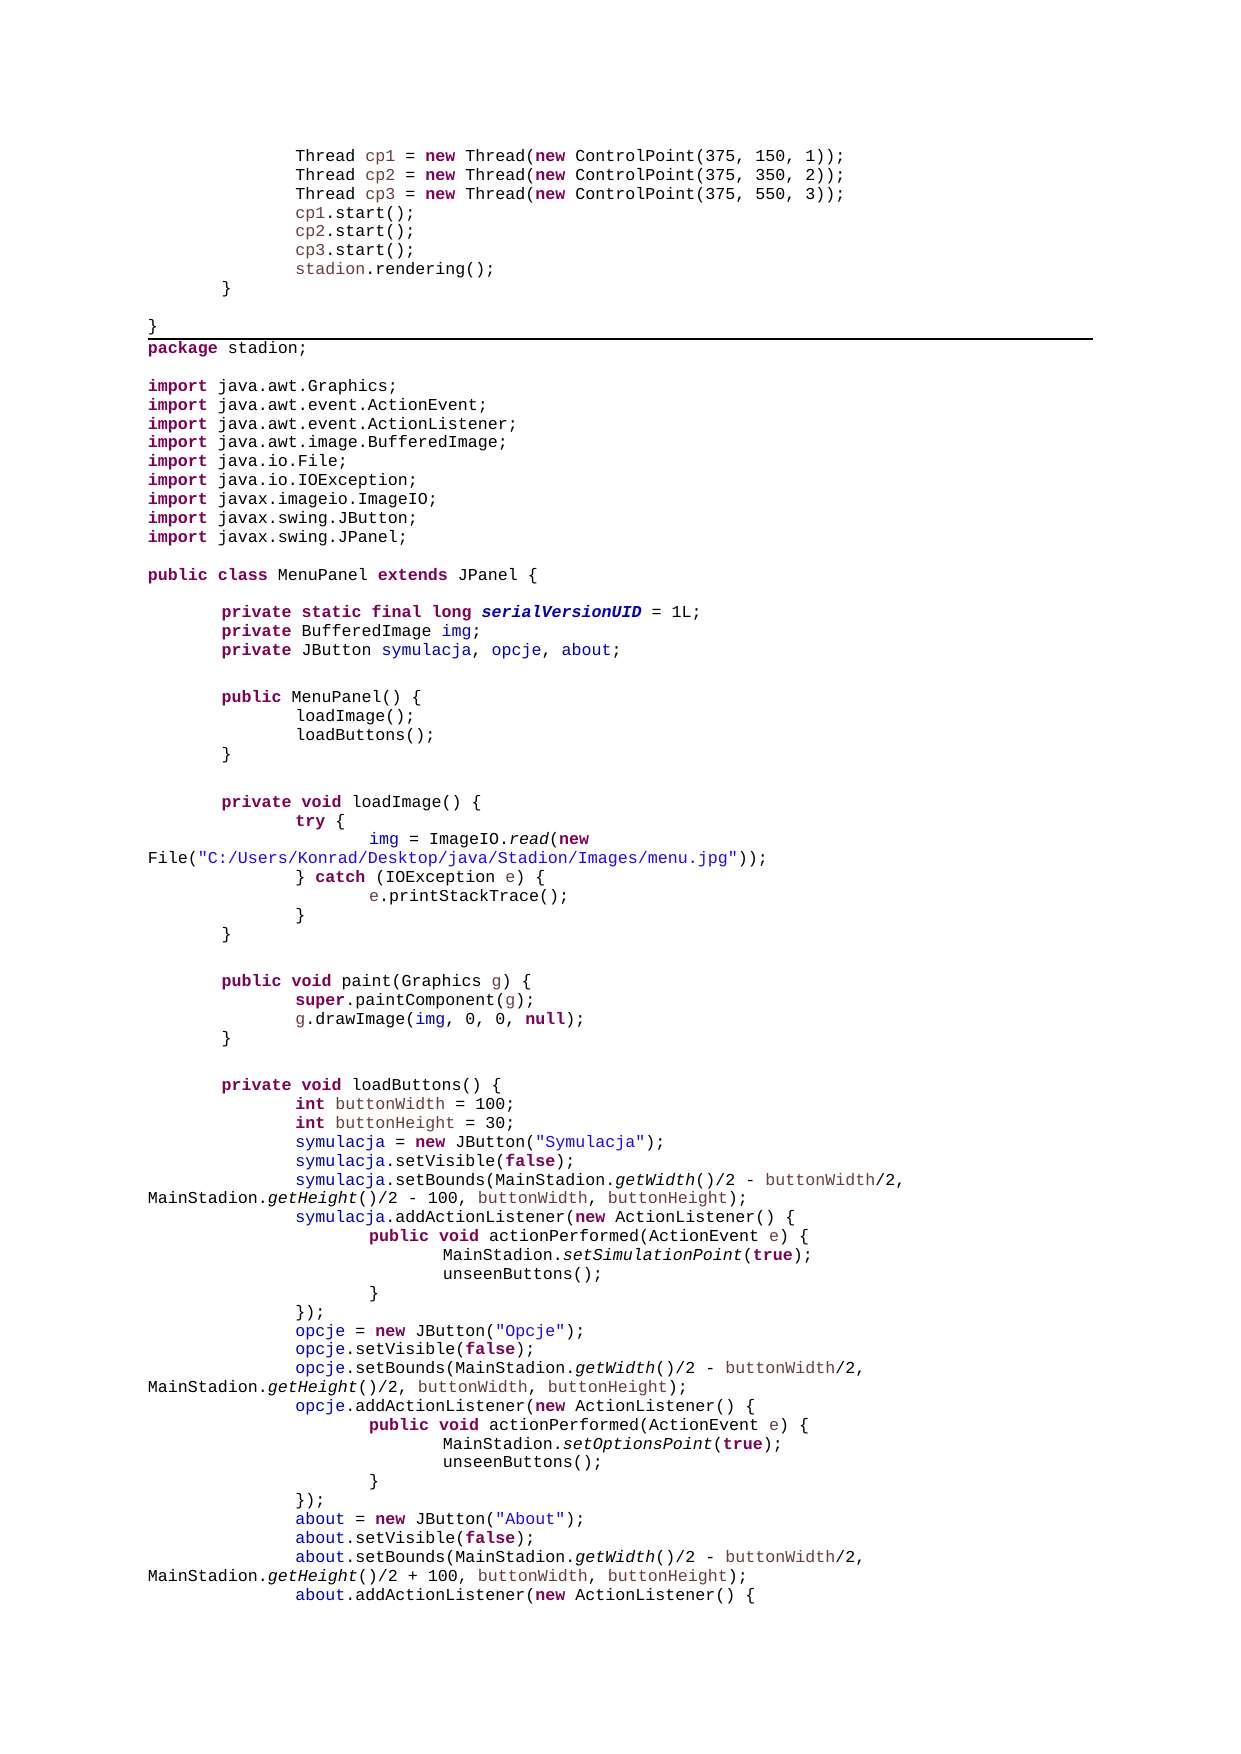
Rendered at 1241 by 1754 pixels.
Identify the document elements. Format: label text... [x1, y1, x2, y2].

text private void loadImage() { [148, 793, 1093, 812]
text opcje.addActionListener(new ActionListener() { [148, 1397, 1093, 1416]
text import java.io.File; [148, 453, 1093, 472]
text }); [148, 1492, 1093, 1511]
text import java.awt.event.ActionListener; [148, 415, 1093, 434]
text try { [148, 812, 1093, 831]
text symulacja = new JButton("Symulacja"); [148, 1133, 1093, 1152]
text about = new JButton("About"); [148, 1511, 1093, 1529]
text public class MenuPanel extends JPanel { [148, 566, 1093, 585]
text opcje = new JButton("Opcje"); [148, 1322, 1093, 1341]
text private BufferedImage img; [148, 623, 1093, 641]
text } [148, 1284, 1093, 1303]
text img = ImageIO.read(new File("C:/Users/Konrad/Desktop/java/Stadion/Images/menu.jpg")); [148, 831, 1093, 869]
text public void paint(Graphics g) { [148, 973, 1093, 992]
text loadImage(); [148, 708, 1093, 727]
text import java.io.IOException; [148, 472, 1093, 491]
text about.addActionListener(new ActionListener() { [148, 1586, 1093, 1605]
text unseenButtons(); [148, 1266, 1093, 1284]
text import java.awt.event.ActionEvent; [148, 396, 1093, 415]
text import javax.swing.JPanel; [148, 528, 1093, 547]
text e.printStackTrace(); [148, 887, 1093, 906]
text opcje.setVisible(false); [148, 1341, 1093, 1360]
text cp1.start(); [148, 204, 1093, 223]
text private static final long serialVersionUID = 1L; [148, 604, 1093, 623]
text cp2.start(); [148, 223, 1093, 242]
text Thread cp2 = new Thread(new ControlPoint(375, 350, 2)); [148, 166, 1093, 185]
text MainStadion.setOptionsPoint(true); [148, 1435, 1093, 1454]
text private JButton symulacja, opcje, about; [148, 641, 1093, 660]
text import java.awt.image.BufferedImage; [148, 434, 1093, 453]
text public void actionPerformed(ActionEvent e) { [148, 1228, 1093, 1247]
text }); [148, 1303, 1093, 1322]
text } [148, 925, 1093, 944]
text Thread cp3 = new Thread(new ControlPoint(375, 550, 3)); [148, 185, 1093, 204]
text unseenButtons(); [148, 1454, 1093, 1473]
text stadion.rendering(); [148, 261, 1093, 279]
text opcje.setBounds(MainStadion.getWidth()/2 - buttonWidth/2, MainStadion.getHeight()/2, buttonWidth, buttonHeight); [148, 1360, 1093, 1397]
text private void loadButtons() { [148, 1077, 1093, 1096]
text import java.awt.Graphics; [148, 377, 1093, 396]
text } [148, 746, 1093, 764]
text } [148, 1473, 1093, 1492]
text about.setVisible(false); [148, 1529, 1093, 1548]
text } [148, 279, 1093, 298]
text } catch (IOException e) { [148, 869, 1093, 887]
text package stadion; [148, 340, 1093, 359]
text loadButtons(); [148, 727, 1093, 746]
text cp3.start(); [148, 242, 1093, 261]
text MainStadion.setSimulationPoint(true); [148, 1247, 1093, 1266]
text public void actionPerformed(ActionEvent e) { [148, 1416, 1093, 1435]
text } [148, 906, 1093, 925]
text public MenuPanel() { [148, 689, 1093, 708]
text } [148, 317, 1093, 338]
text about.setBounds(MainStadion.getWidth()/2 - buttonWidth/2, MainStadion.getHeight()/2 + 100, buttonWidth, buttonHeight); [148, 1548, 1093, 1586]
text super.paintComponent(g); [148, 992, 1093, 1011]
text symulacja.addActionListener(new ActionListener() { [148, 1209, 1093, 1228]
text symulacja.setBounds(MainStadion.getWidth()/2 - buttonWidth/2, MainStadion.getHeight()/2 - 100, buttonWidth, buttonHeight); [148, 1171, 1093, 1209]
text symulacja.setVisible(false); [148, 1152, 1093, 1171]
text g.drawImage(img, 0, 0, null); [148, 1011, 1093, 1029]
text import javax.swing.JButton; [148, 509, 1093, 528]
text import javax.imageio.ImageIO; [148, 491, 1093, 509]
text Thread cp1 = new Thread(new ControlPoint(375, 150, 1)); [148, 148, 1093, 166]
text } [148, 1029, 1093, 1048]
text int buttonHeight = 30; [148, 1115, 1093, 1133]
text int buttonWidth = 100; [148, 1096, 1093, 1115]
